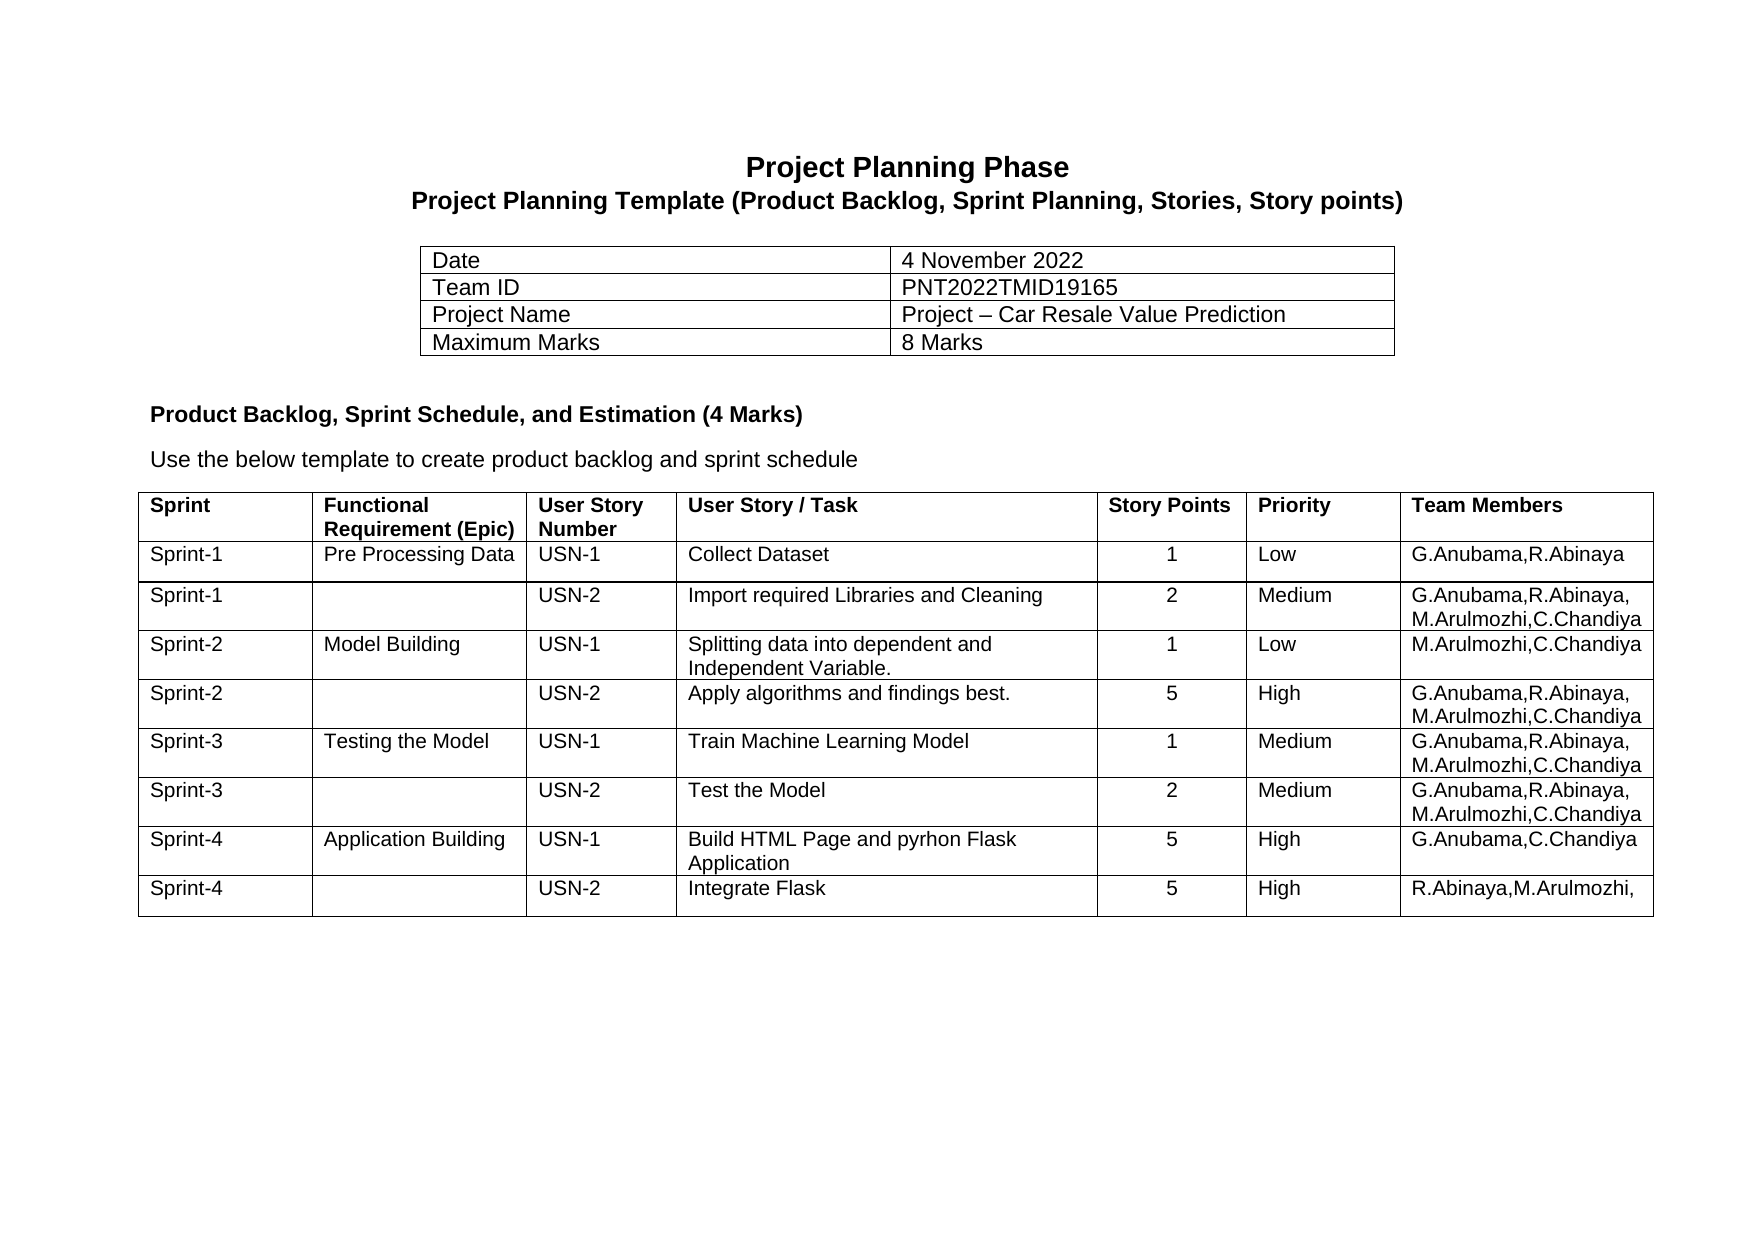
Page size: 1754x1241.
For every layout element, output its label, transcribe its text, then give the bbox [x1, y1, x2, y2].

table_cell PNT2022TMID19165 [891, 274, 1394, 300]
table_cell Collect Dataset [677, 542, 1097, 581]
table_cell High [1247, 876, 1400, 916]
table_cell G.Anubama,R.Abinaya [1401, 542, 1653, 581]
table_cell 2 [1098, 583, 1246, 630]
table_cell USN-2 [527, 876, 676, 916]
table_cell Medium [1247, 583, 1400, 630]
table_cell G.Anubama,C.Chandiya [1401, 827, 1653, 875]
table_header Priority [1247, 493, 1400, 541]
table_cell Sprint-4 [139, 876, 312, 916]
text Project Planning Template (Product Backlog, Sprint Planning, Stories, Story points) [150, 186, 1665, 215]
table_cell M.Arulmozhi,C.Chandiya [1401, 631, 1653, 679]
table_cell G.Anubama,R.Abinaya, M.Arulmozhi,C.Chandiya [1401, 778, 1653, 826]
table_header 4 November 2022 [891, 247, 1394, 273]
table_cell Low [1247, 542, 1400, 581]
table_cell Sprint-3 [139, 729, 312, 777]
table_cell G.Anubama,R.Abinaya, M.Arulmozhi,C.Chandiya [1401, 729, 1653, 777]
table_cell Pre Processing Data [313, 542, 526, 581]
table_header Sprint [139, 493, 312, 541]
table_cell USN-1 [527, 542, 676, 581]
table_cell Sprint-1 [139, 583, 312, 630]
table_cell USN-2 [527, 680, 676, 728]
text Product Backlog, Sprint Schedule, and Estimation (4 Marks) [150, 401, 1665, 428]
table_cell Application Building [313, 827, 526, 875]
table_cell [313, 778, 526, 826]
table_cell 2 [1098, 778, 1246, 826]
table_header User Story Number [527, 493, 676, 541]
table_cell Integrate Flask [677, 876, 1097, 916]
table_header Functional Requirement (Epic) [313, 493, 526, 541]
table_cell Sprint-2 [139, 680, 312, 728]
table_cell Sprint-3 [139, 778, 312, 826]
table_cell Model Building [313, 631, 526, 679]
text Project Planning Phase [150, 150, 1665, 183]
table_header User Story / Task [677, 493, 1097, 541]
table_cell [313, 583, 526, 630]
table_cell High [1247, 680, 1400, 728]
table_header Team Members [1401, 493, 1653, 541]
table_cell Splitting data into dependent and Independent Variable. [677, 631, 1097, 679]
table_cell Maximum Marks [421, 329, 890, 355]
table_cell Train Machine Learning Model [677, 729, 1097, 777]
table_cell Project Name [421, 301, 890, 328]
table_cell 8 Marks [891, 329, 1394, 355]
table_cell [313, 876, 526, 916]
text Use the below template to create product backlog and sprint schedule [150, 446, 1665, 473]
table_cell USN-1 [527, 631, 676, 679]
table_cell Testing the Model [313, 729, 526, 777]
table_cell G.Anubama,R.Abinaya, M.Arulmozhi,C.Chandiya [1401, 680, 1653, 728]
table_cell R.Abinaya,M.Arulmozhi, [1401, 876, 1653, 916]
table_cell 5 [1098, 876, 1246, 916]
table_cell USN-2 [527, 778, 676, 826]
table_cell Medium [1247, 778, 1400, 826]
table_cell Apply algorithms and findings best. [677, 680, 1097, 728]
table_cell 1 [1098, 729, 1246, 777]
table_cell Low [1247, 631, 1400, 679]
table_cell [313, 680, 526, 728]
table_cell Sprint-2 [139, 631, 312, 679]
table_cell Sprint-1 [139, 542, 312, 581]
table_cell Project – Car Resale Value Prediction [891, 301, 1394, 328]
table_cell Test the Model [677, 778, 1097, 826]
table_cell 1 [1098, 631, 1246, 679]
table_cell Sprint-4 [139, 827, 312, 875]
table_header Story Points [1098, 493, 1246, 541]
table_cell 1 [1098, 542, 1246, 581]
table_cell Import required Libraries and Cleaning [677, 583, 1097, 630]
table_cell Medium [1247, 729, 1400, 777]
table_header Date [421, 247, 890, 273]
table_cell Team ID [421, 274, 890, 300]
table_cell 5 [1098, 827, 1246, 875]
table_cell USN-1 [527, 729, 676, 777]
table_cell G.Anubama,R.Abinaya, M.Arulmozhi,C.Chandiya [1401, 583, 1653, 630]
table_cell USN-2 [527, 583, 676, 630]
table_cell Build HTML Page and pyrhon Flask Application [677, 827, 1097, 875]
table_cell High [1247, 827, 1400, 875]
table_cell 5 [1098, 680, 1246, 728]
table_cell USN-1 [527, 827, 676, 875]
